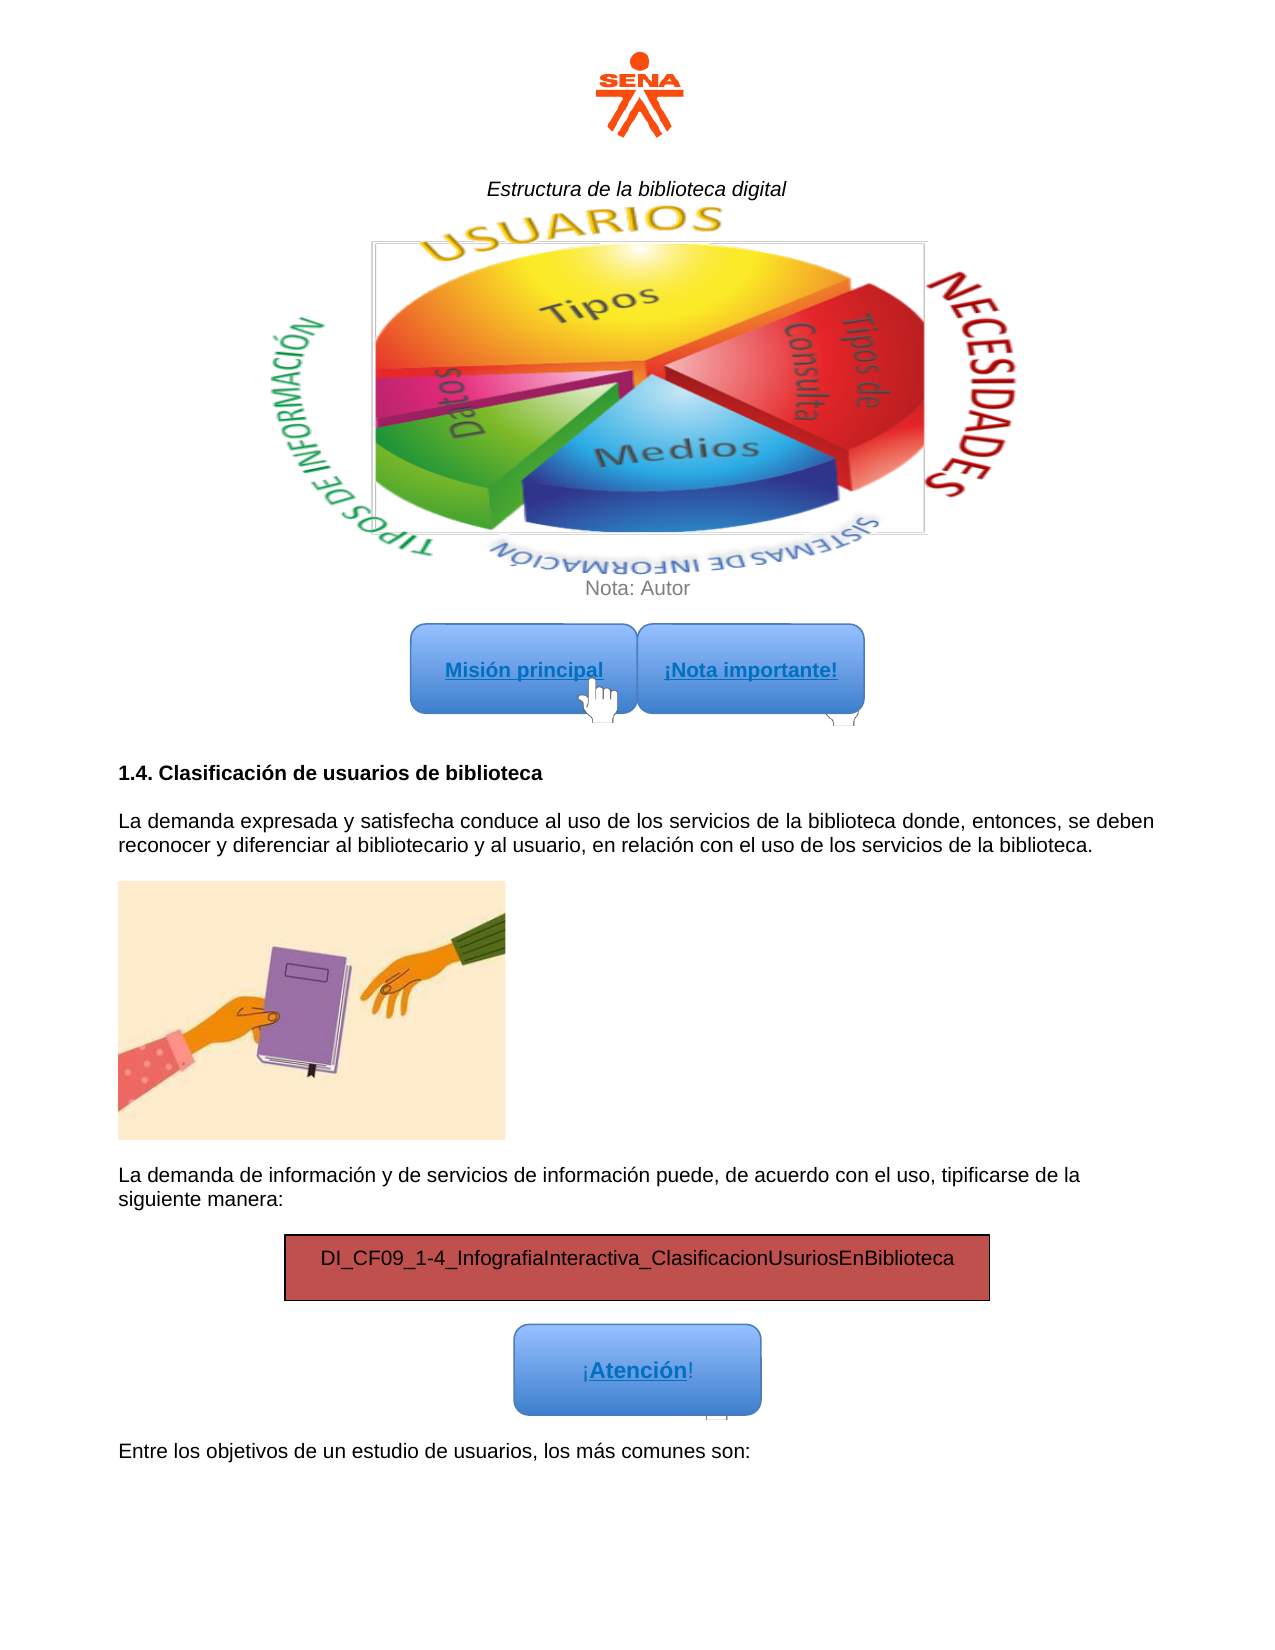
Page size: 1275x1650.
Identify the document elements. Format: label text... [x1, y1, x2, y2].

text Entre los objetivos de un estudio de usuarios, los más comunes son: [118, 1439, 1157, 1463]
picture [585, 48, 690, 142]
picture [691, 1416, 732, 1420]
text Nota: Autor [118, 576, 1157, 600]
picture [577, 677, 618, 723]
text La demanda de información y de servicios de información puede, de acuerdo con el uso, tipificarse de la siguiente manera: [118, 1163, 1157, 1211]
text Estructura de la biblioteca digital [118, 177, 1157, 201]
picture [118, 881, 506, 1140]
picture [255, 201, 1020, 577]
picture [818, 712, 859, 726]
text La demanda expresada y satisfecha conduce al uso de los servicios de la biblioteca donde, entonces, se deben reconocer y diferenciar al bibliotecario y al usuario, en relación con el uso de los servicios de la biblioteca. [118, 809, 1157, 857]
text 1.4. Clasificación de usuarios de biblioteca [118, 761, 1157, 785]
